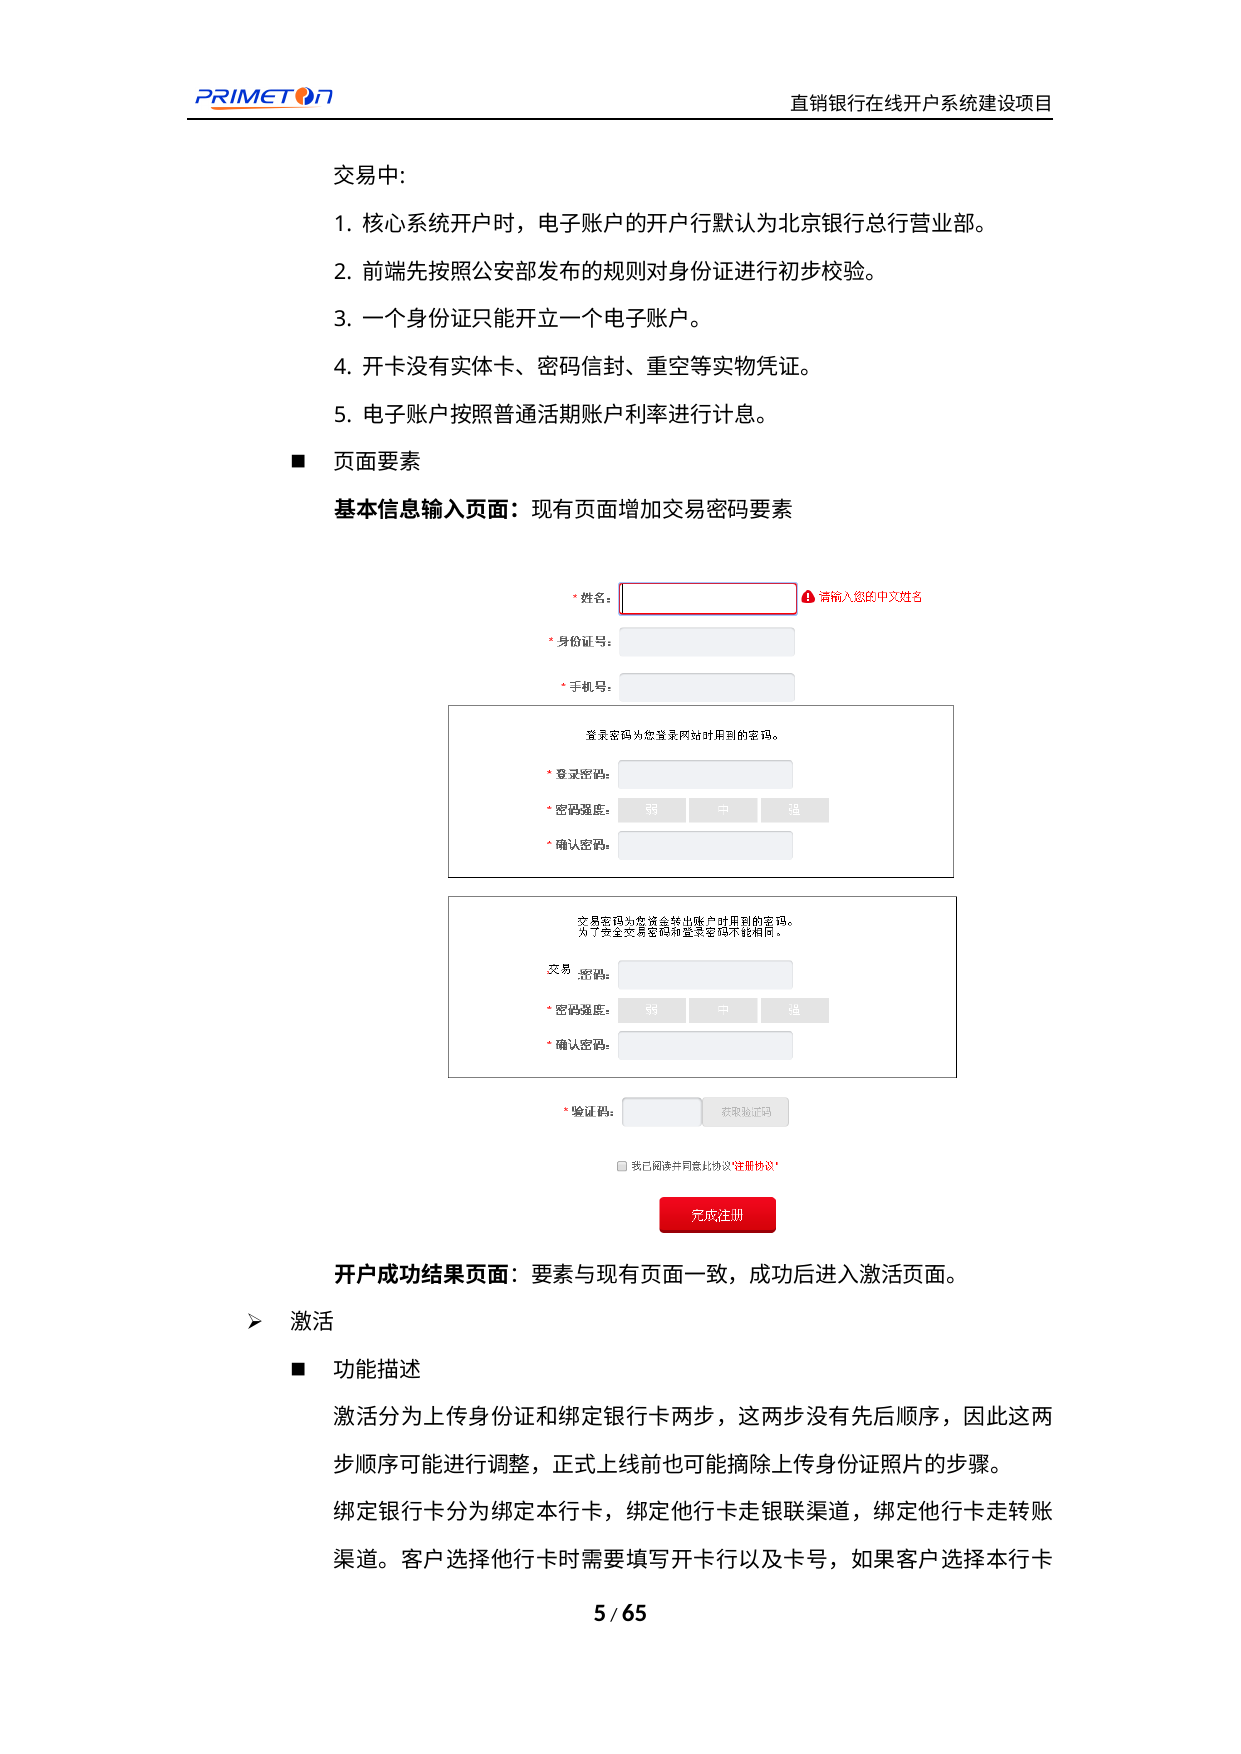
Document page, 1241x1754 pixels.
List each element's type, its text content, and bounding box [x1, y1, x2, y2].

list 功能描述 [290, 1352, 1053, 1383]
picture [340, 539, 1121, 1244]
text 开户成功结果页面：要素与现有页面一致，成功后进入激活页面。 [290, 1257, 1053, 1288]
text 激活分为上传身份证和绑定银行卡两步，这两步没有先后顺序，因此这两步顺序可能进行调整，正式上线前也可能摘除上传身份证照片的步骤。 [334, 1399, 1053, 1478]
text 2. 前端先按照公安部发布的规则对身份证进行初步校验。 [290, 254, 1053, 286]
text 4. 开卡没有实体卡、密码信封、重空等实物凭证。 [290, 349, 1053, 381]
text 1. 核心系统开户时，电子账户的开户行默认为北京银行总行营业部。 [290, 206, 1053, 238]
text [334, 1494, 1053, 1573]
list 激活 [246, 1304, 1053, 1336]
text 基本信息输入页面：现有页面增加交易密码要素 [290, 492, 1053, 523]
picture [195, 87, 333, 110]
text 5. 电子账户按照普通活期账户利率进行计息。 [305, 397, 1053, 428]
text 交易中: [318, 158, 1053, 190]
list 页面要素 [290, 444, 1053, 476]
text 3. 一个身份证只能开立一个电子账户。 [290, 301, 1053, 333]
